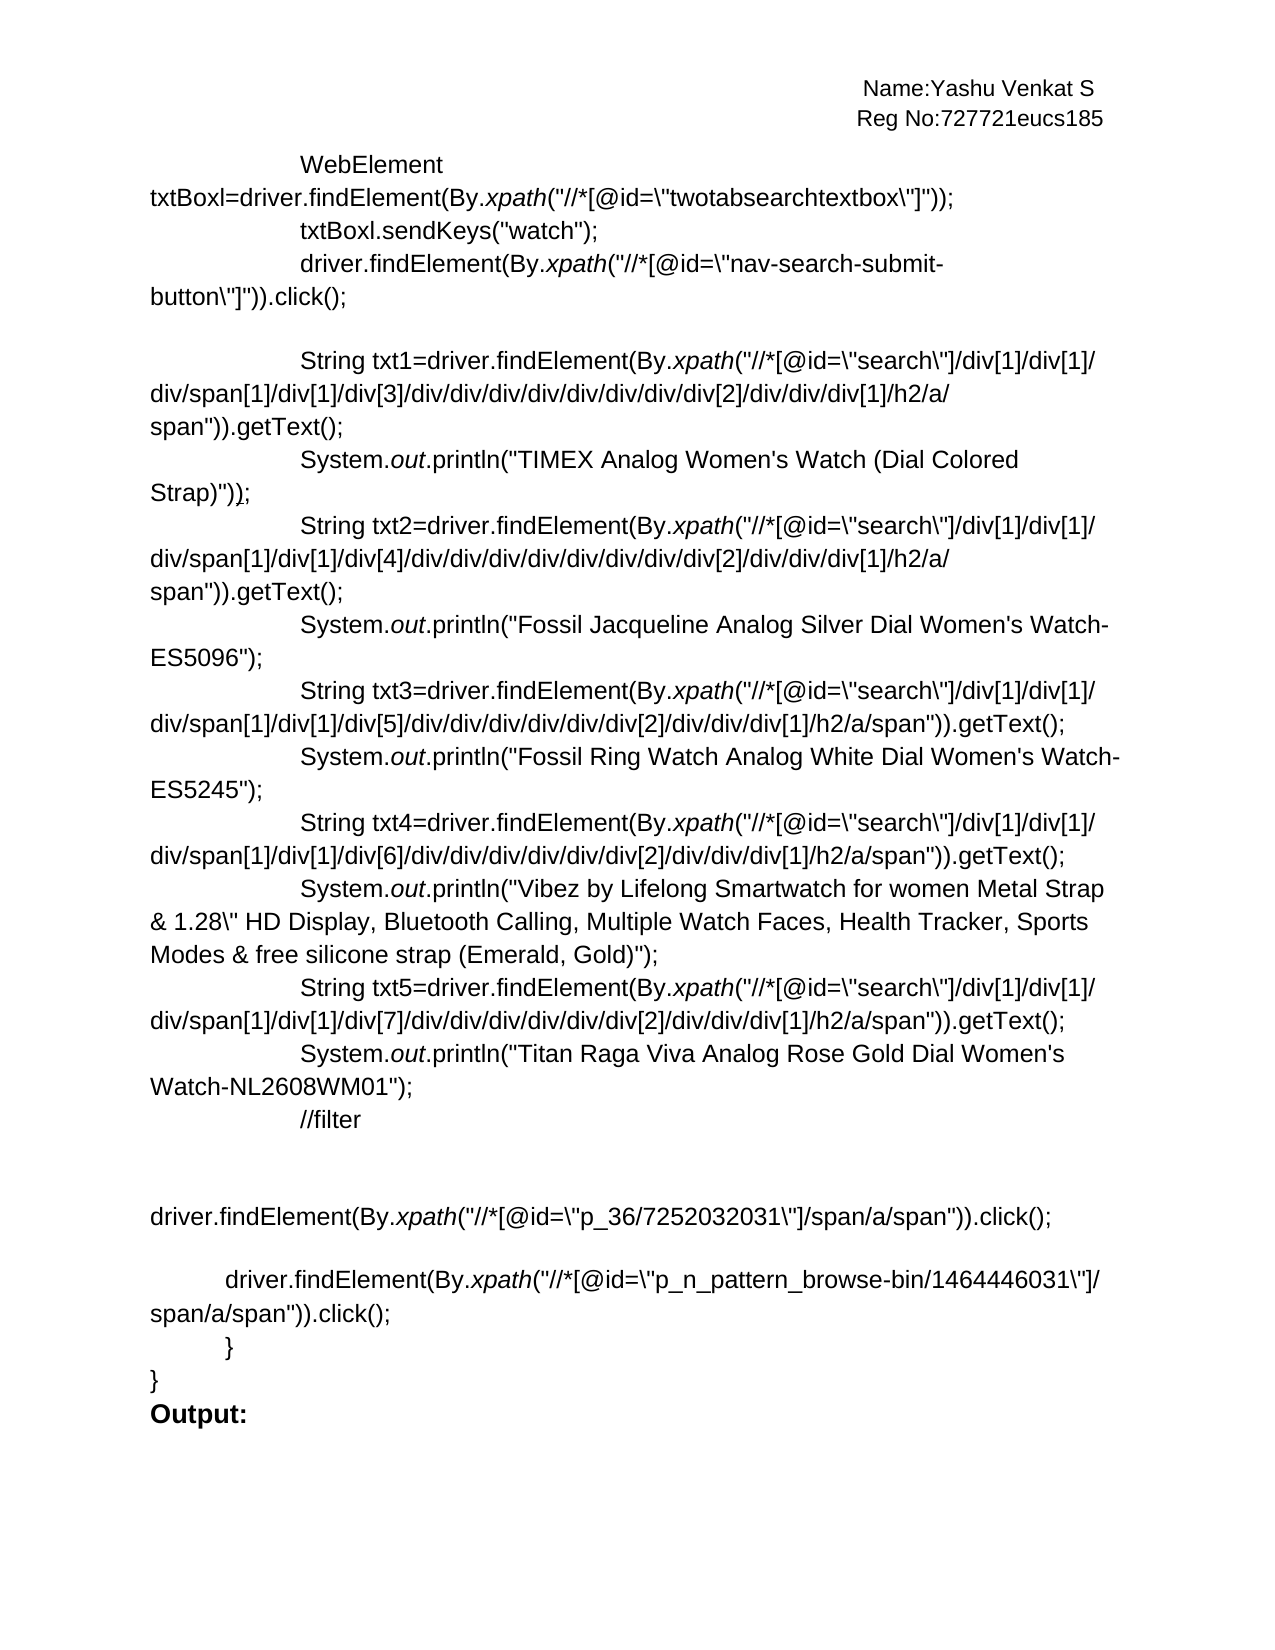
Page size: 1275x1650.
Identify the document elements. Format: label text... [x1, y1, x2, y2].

text WebElement txtBoxl=driver.findElement(By.xpath("//*[@id=\"twotabsearchtextbox\"]")); [150, 150, 1125, 212]
text System.out.println("TIMEX Analog Women's Watch (Dial Colored Strap)")); [150, 445, 1125, 507]
text System.out.println("Titan Raga Viva Analog Rose Gold Dial Women's Watch-NL2608WM01"); [150, 1039, 1125, 1101]
text String txt5=driver.findElement(By.xpath("//*[@id=\"search\"]/div[1]/div[1]/div/span[1]/div[1]/div[7]/div/div/div/div/div/div[2]/div/div/div[1]/h2/a/span")).getText(); [150, 973, 1125, 1035]
text //filter [150, 1105, 1125, 1134]
text String txt2=driver.findElement(By.xpath("//*[@id=\"search\"]/div[1]/div[1]/div/span[1]/div[1]/div[4]/div/div/div/div/div/div/div/div[2]/div/div/div[1]/h2/a/span")).getText(); [150, 511, 1125, 606]
text driver.findElement(By.xpath("//*[@id=\"p_36/7252032031\"]/span/a/span")).click(); [150, 1138, 1125, 1231]
text String txt4=driver.findElement(By.xpath("//*[@id=\"search\"]/div[1]/div[1]/div/span[1]/div[1]/div[6]/div/div/div/div/div/div[2]/div/div/div[1]/h2/a/span")).getText(); [150, 808, 1125, 870]
text txtBoxl.sendKeys("watch"); [150, 216, 1125, 245]
text System.out.println("Fossil Ring Watch Analog White Dial Women's Watch-ES5245"); [150, 742, 1125, 804]
text String txt1=driver.findElement(By.xpath("//*[@id=\"search\"]/div[1]/div[1]/div/span[1]/div[1]/div[3]/div/div/div/div/div/div/div/div[2]/div/div/div[1]/h2/a/span")).getText(); [150, 346, 1125, 441]
text driver.findElement(By.xpath("//*[@id=\"p_n_pattern_browse-bin/1464446031\"]/span/a/span")).click(); [150, 1235, 1125, 1327]
text Output: [150, 1398, 1125, 1429]
text } [150, 1364, 1125, 1393]
text } [150, 1332, 1125, 1360]
text System.out.println("Vibez by Lifelong Smartwatch for women Metal Strap & 1.28\" HD Display, Bluetooth Calling, Multiple Watch Faces, Health Tracker, Sports Modes & free silicone strap (Emerald, Gold)"); [150, 874, 1125, 969]
text System.out.println("Fossil Jacqueline Analog Silver Dial Women's Watch-ES5096"); [150, 610, 1125, 672]
text String txt3=driver.findElement(By.xpath("//*[@id=\"search\"]/div[1]/div[1]/div/span[1]/div[1]/div[5]/div/div/div/div/div/div[2]/div/div/div[1]/h2/a/span")).getText(); [150, 676, 1125, 738]
text driver.findElement(By.xpath("//*[@id=\"nav-search-submit-button\"]")).click(); [150, 249, 1125, 311]
